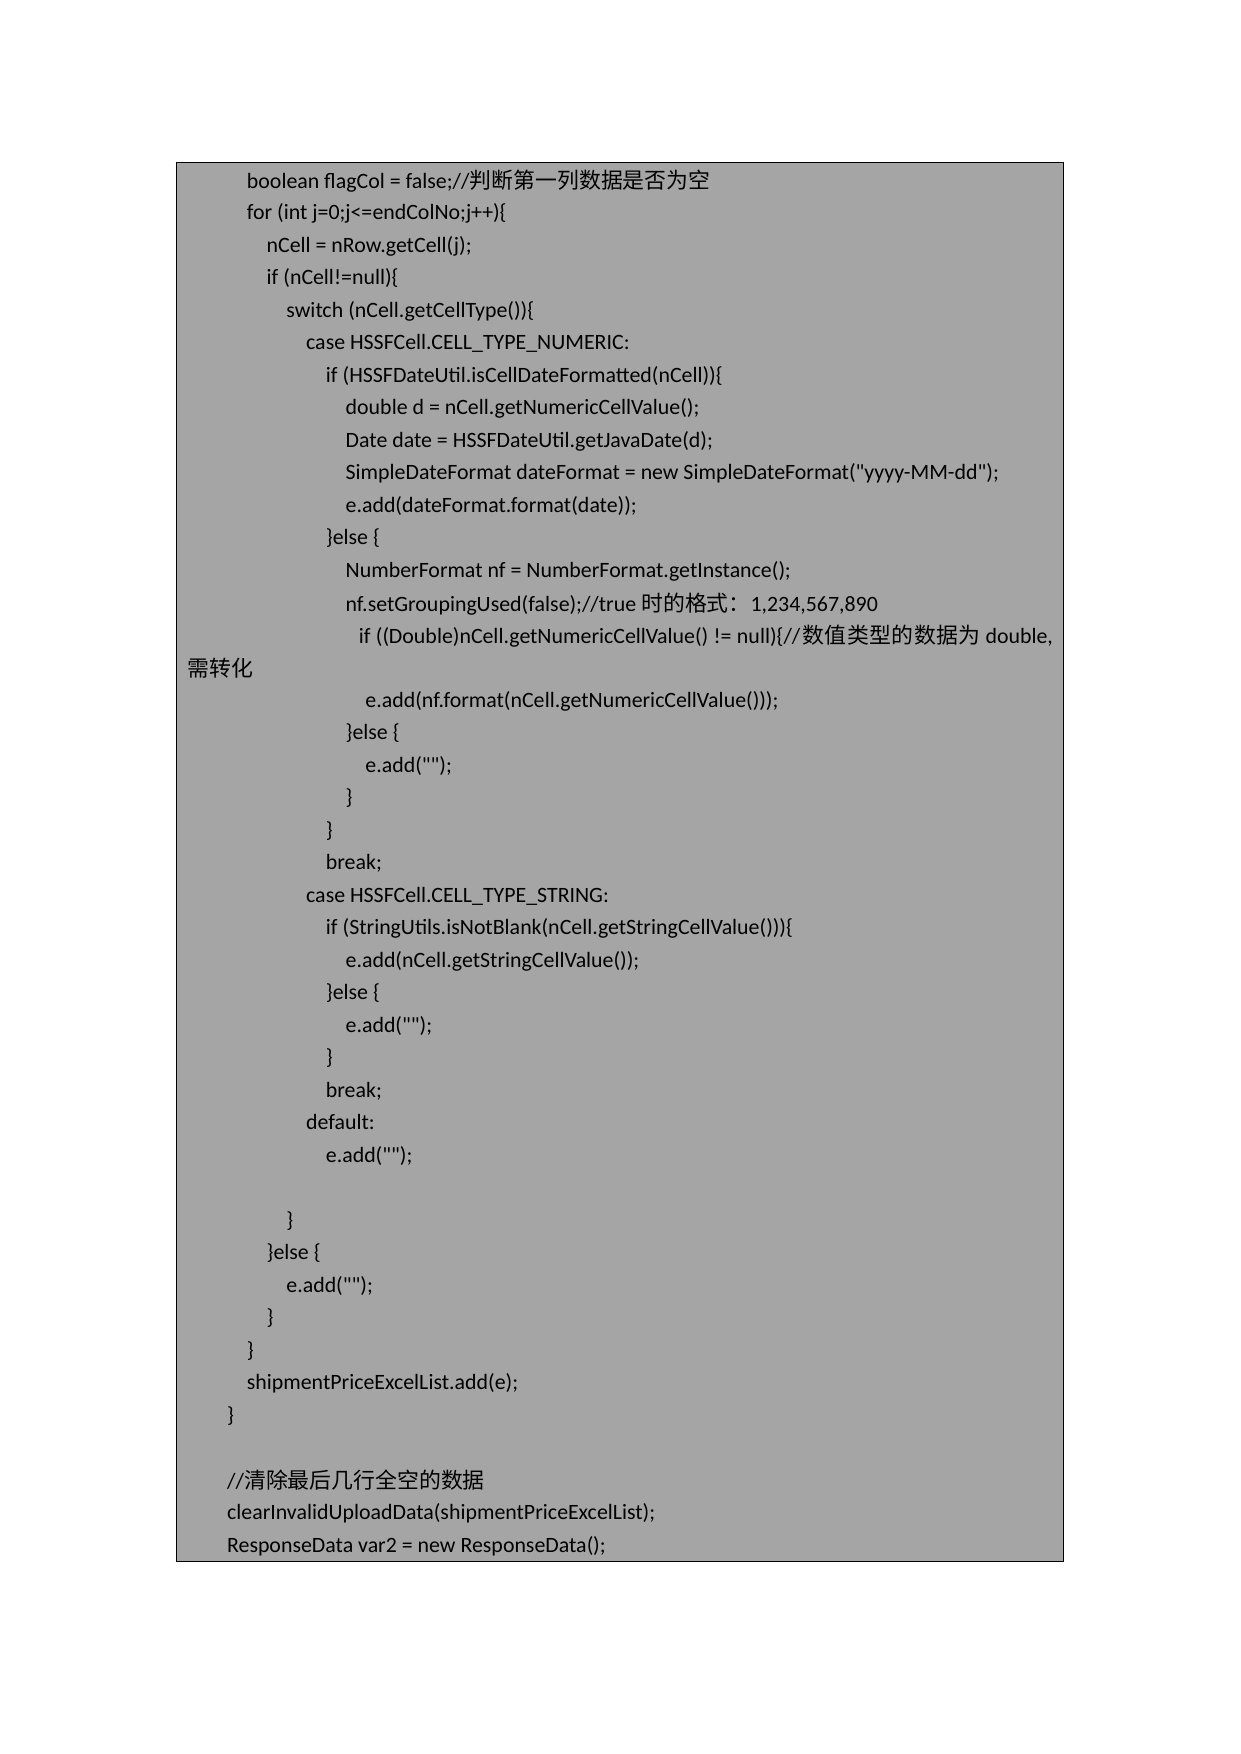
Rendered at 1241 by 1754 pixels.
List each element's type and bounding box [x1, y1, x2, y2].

table_header [177, 163, 1063, 1561]
